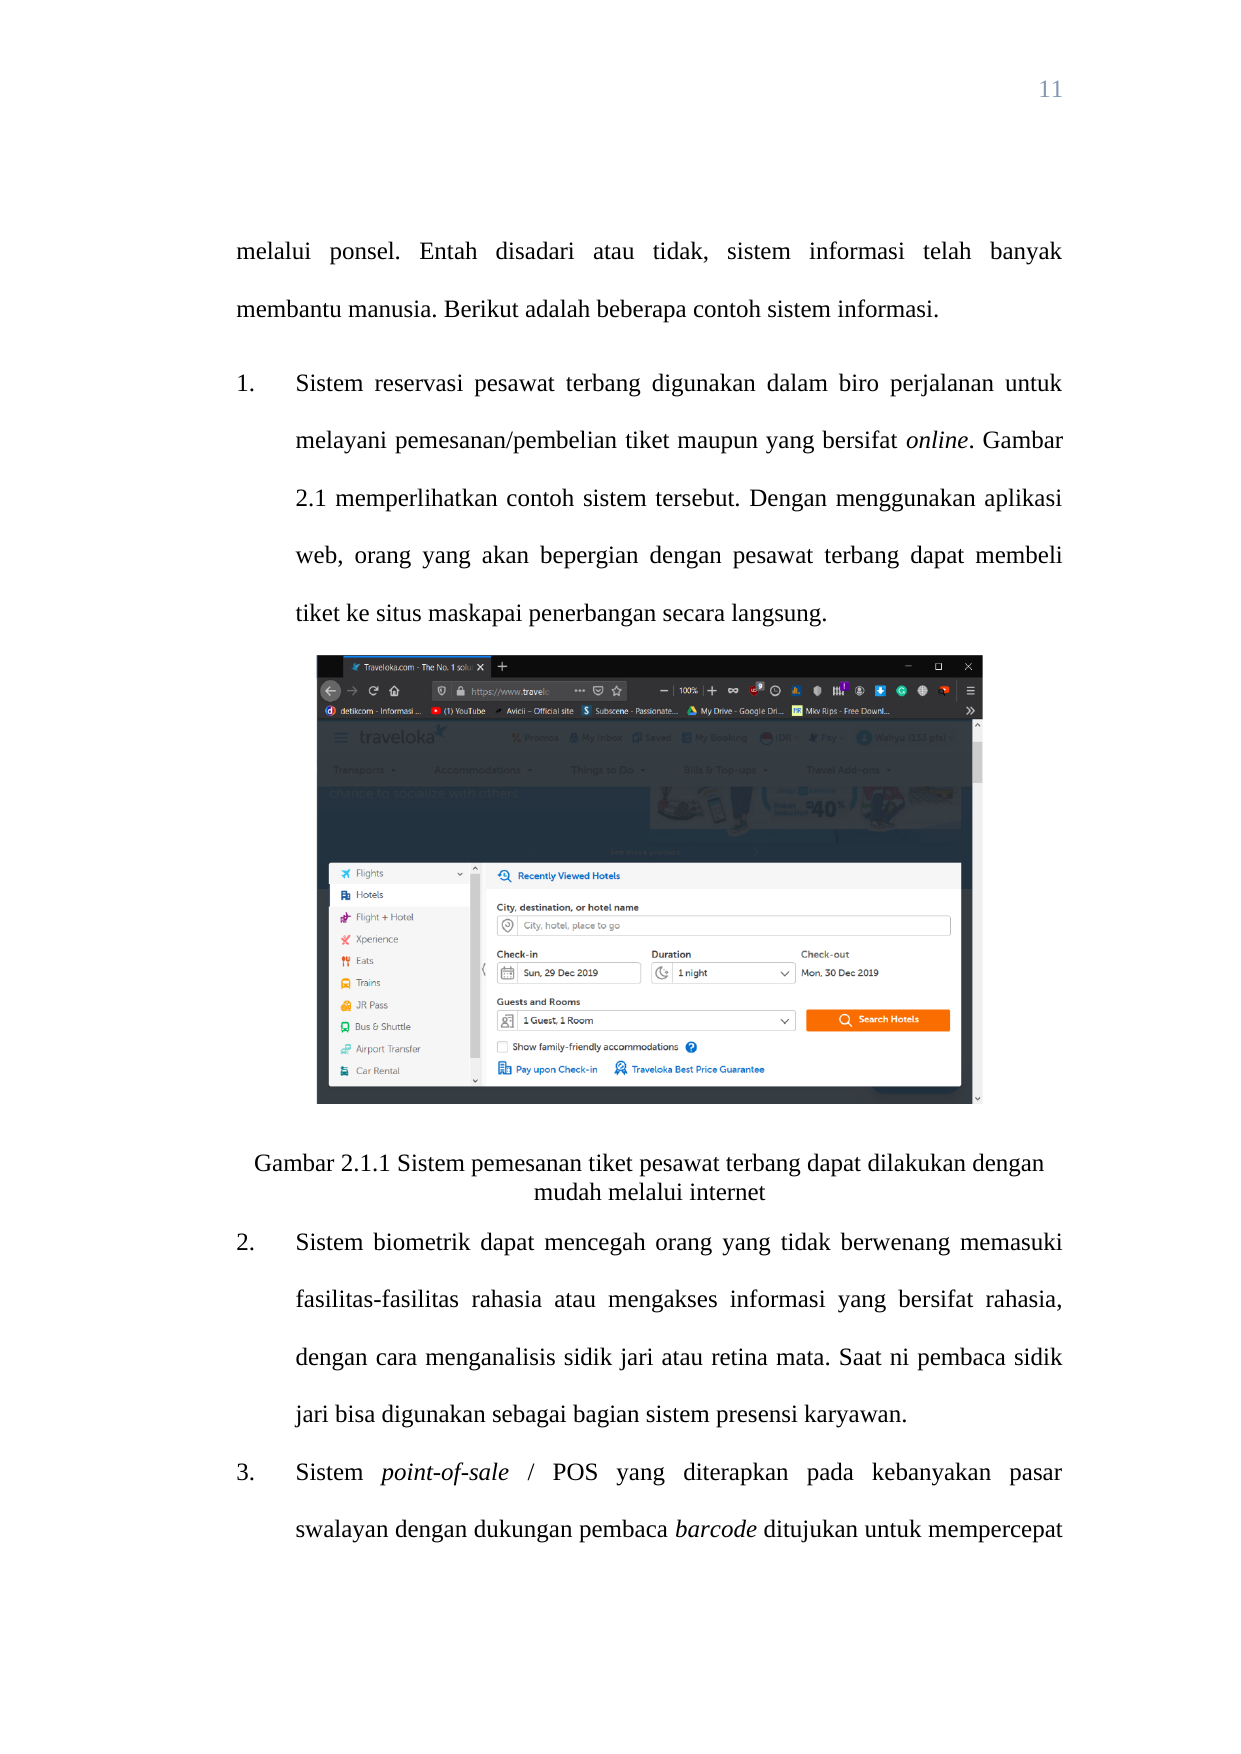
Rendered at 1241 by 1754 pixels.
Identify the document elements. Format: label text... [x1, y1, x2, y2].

list Sistem reservasi pesawat terbang digunakan dalam biro perjalanan untuk melayani pemesanan/pembelian tiket maupun yang bersifat online. Gambar 2.1 memperlihatkan contoh sistem tersebut. Dengan menggunakan aplikasi web, orang yang akan bepergian dengan pesawat terbang dapat membeli tiket ke situs maskapai penerbangan secara langsung. [236, 368, 1063, 627]
list Sistem biometrik dapat mencegah orang yang tidak berwenang memasuki fasilitas-fasilitas rahasia atau mengakses informasi yang bersifat rahasia, dengan cara menganalisis sidik jari atau retina mata. Saat ni pembaca sidik jari bisa digunakan sebagai bagian sistem presensi karyawan. [236, 1227, 1063, 1428]
picture [316, 655, 983, 1104]
text Gambar 2.1.1 Sistem pemesanan tiket pesawat terbang dapat dilakukan dengan mudah melalui internet [236, 1148, 1062, 1206]
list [236, 1457, 1063, 1543]
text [236, 236, 1063, 322]
